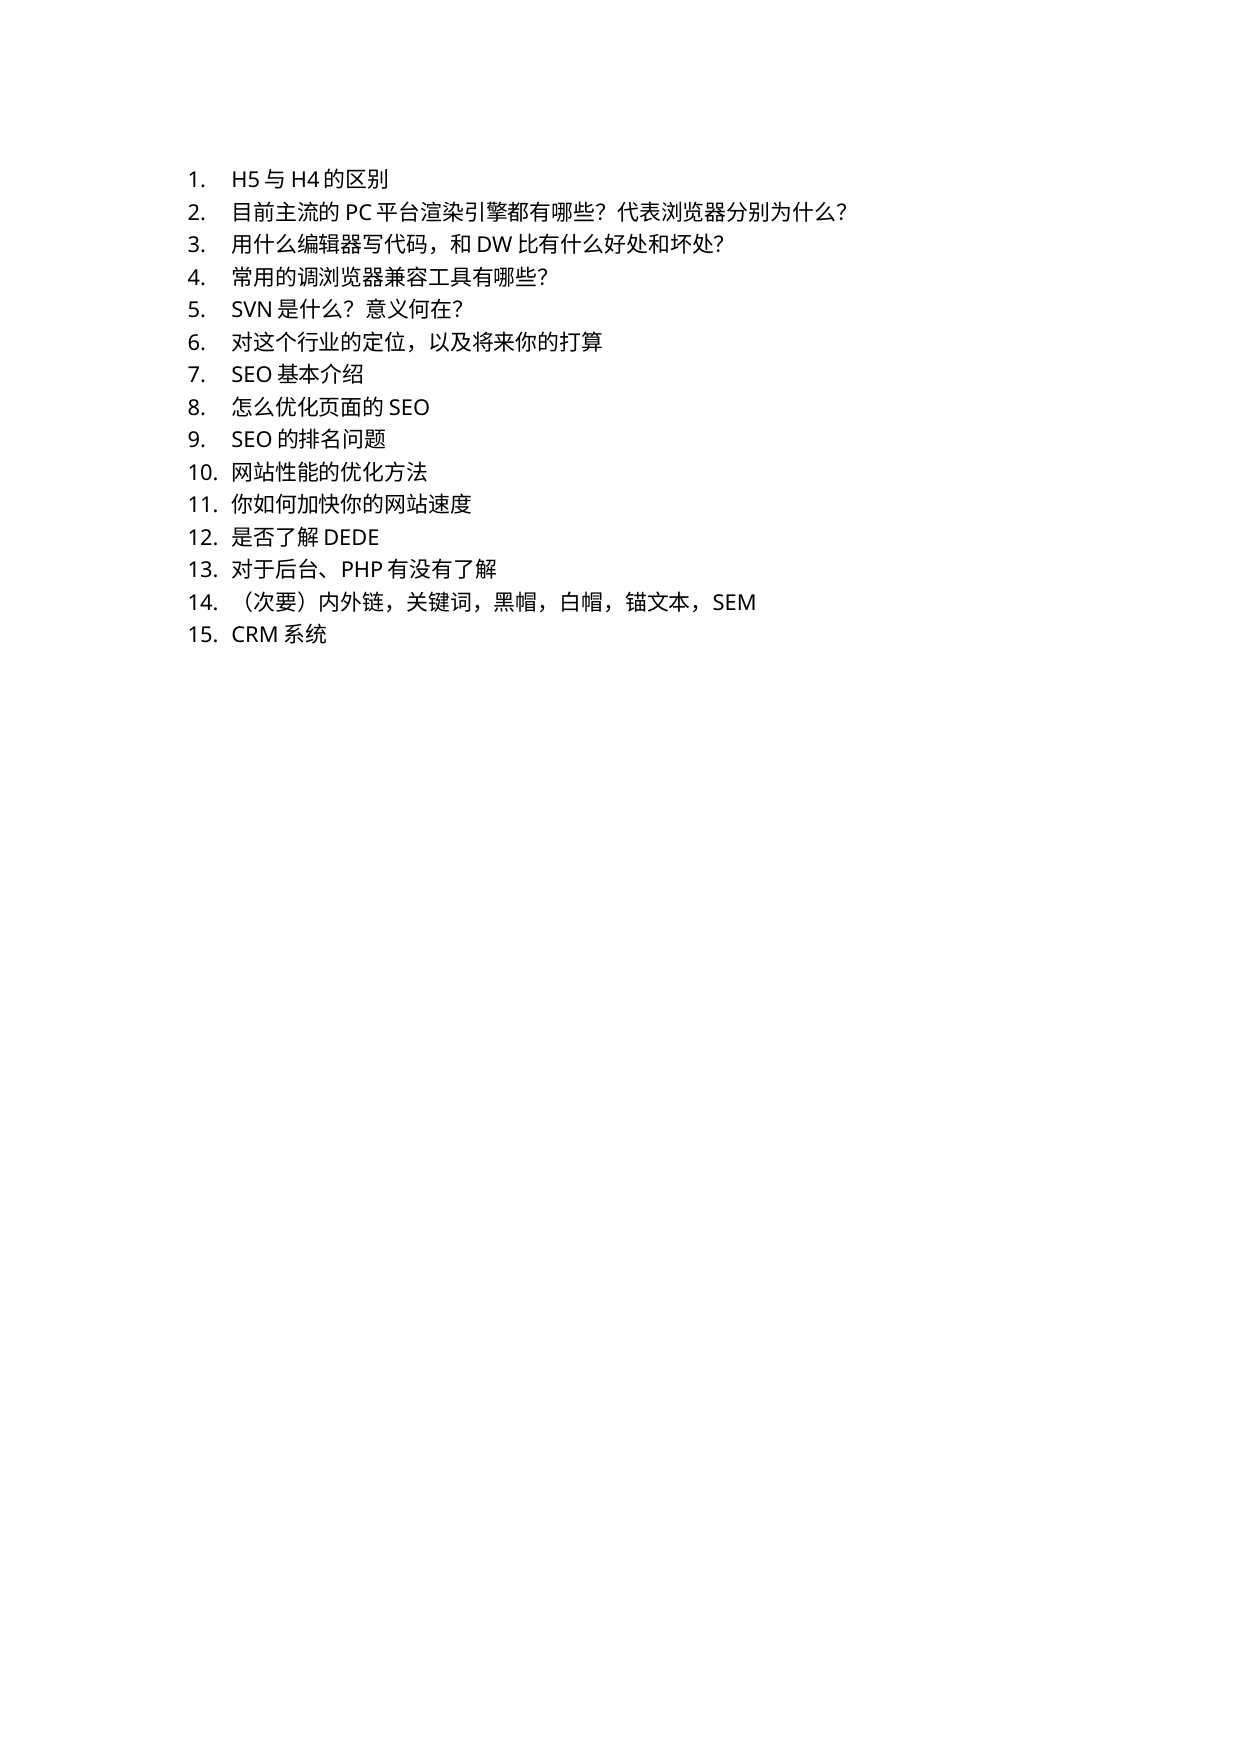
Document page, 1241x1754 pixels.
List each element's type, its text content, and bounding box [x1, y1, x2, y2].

list 是否了解DEDE [187, 519, 1053, 552]
list SEO的排名问题 [187, 422, 1053, 454]
list 用什么编辑器写代码，和DW比有什么好处和坏处？ [187, 227, 1053, 259]
list 对这个行业的定位，以及将来你的打算 [187, 324, 1053, 357]
list SEO基本介绍 [187, 357, 1053, 389]
list 网站性能的优化方法 [187, 454, 1053, 487]
list 你如何加快你的网站速度 [187, 487, 1053, 519]
list 目前主流的PC平台渲染引擎都有哪些？代表浏览器分别为什么？ [187, 194, 1053, 227]
list SVN是什么？意义何在？ [187, 292, 1053, 324]
list 怎么优化页面的SEO [187, 389, 1053, 422]
list 对于后台、PHP有没有了解 [187, 552, 1053, 584]
list 常用的调浏览器兼容工具有哪些？ [187, 259, 1053, 292]
list （次要）内外链，关键词，黑帽，白帽，锚文本，SEM [187, 584, 1053, 617]
list H5与H4的区别 [187, 162, 1053, 194]
list CRM系统 [187, 617, 1053, 649]
